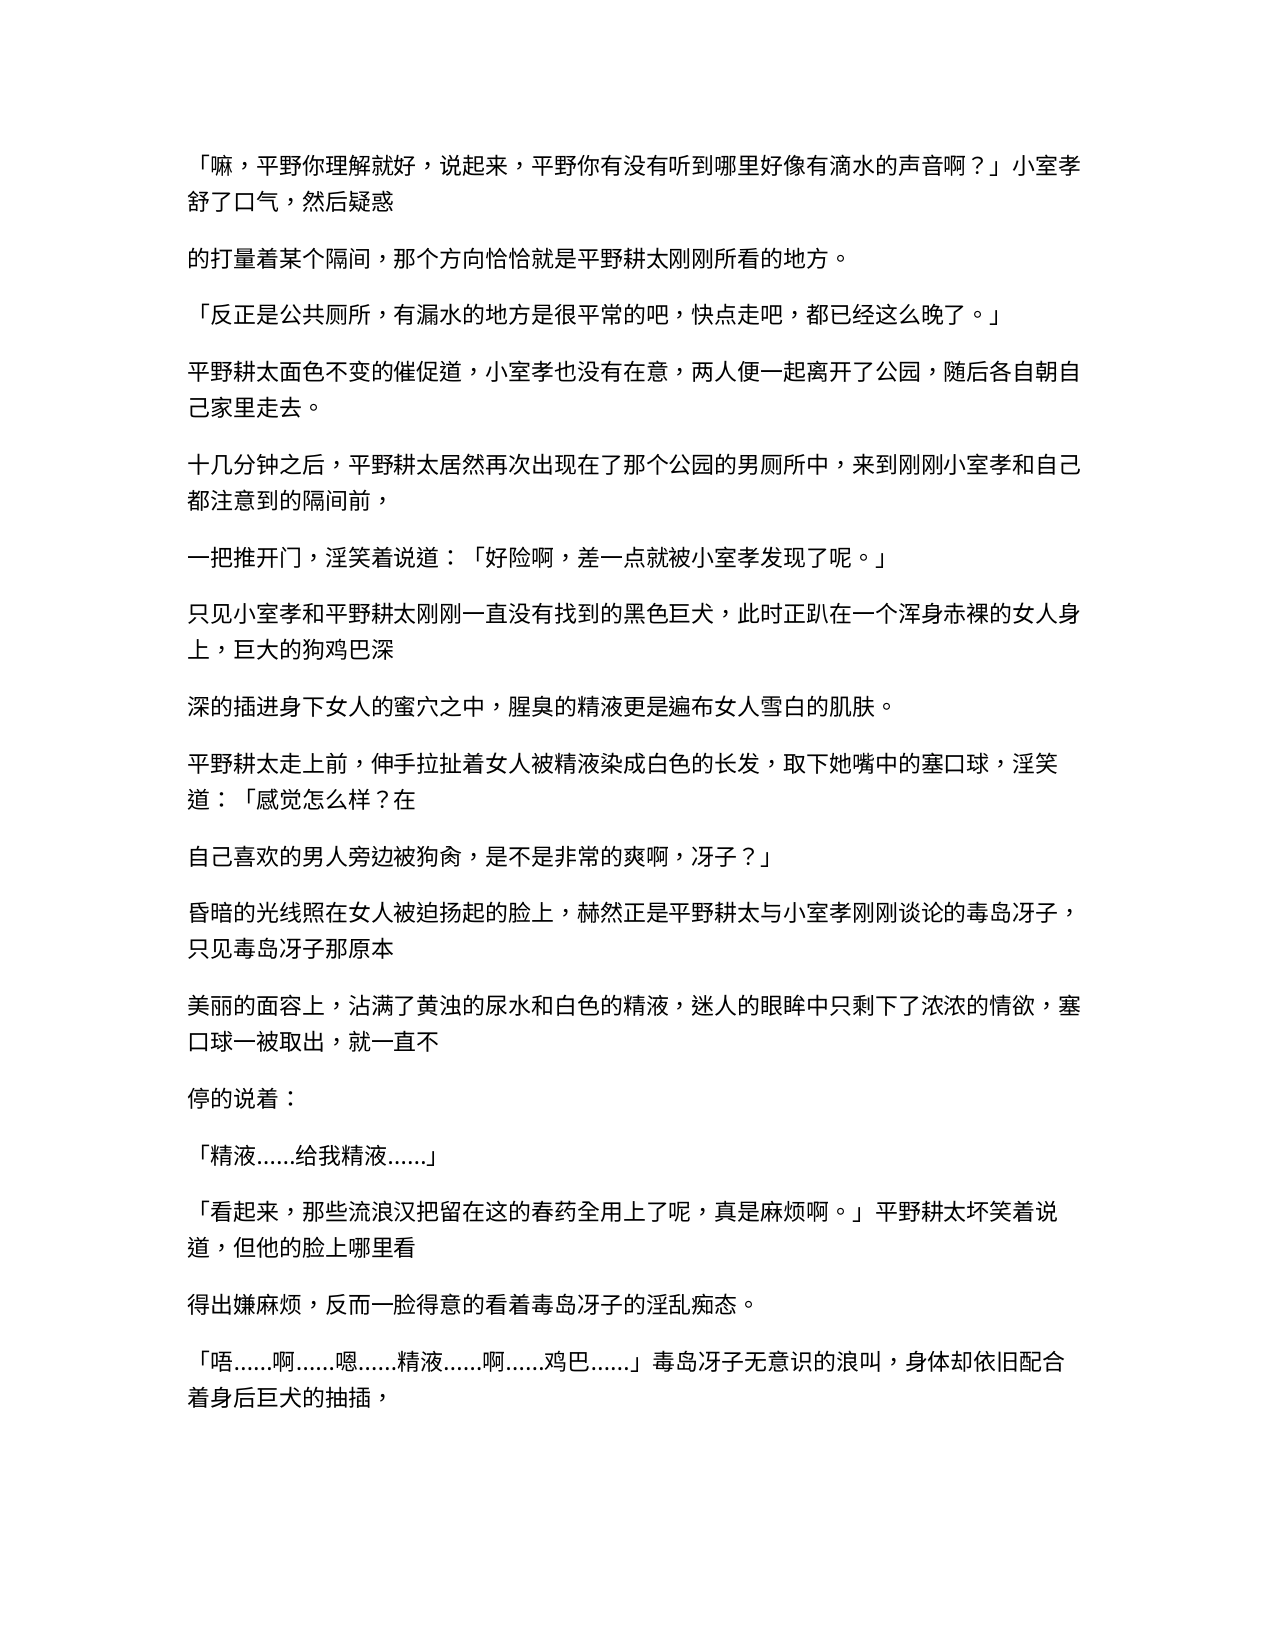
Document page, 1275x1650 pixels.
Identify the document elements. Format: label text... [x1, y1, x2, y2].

text 「看起来，那些流浪汉把留在这的春药全用上了呢，真是麻烦啊。」平野耕太坏笑着说道，但他的脸上哪里看 [187, 1196, 1087, 1263]
text 深的插进身下女人的蜜穴之中，腥臭的精液更是遍布女人雪白的肌肤。 [187, 691, 1087, 722]
text 自己喜欢的男人旁边被狗肏，是不是非常的爽啊，冴子？」 [187, 841, 1087, 872]
text 停的说着： [187, 1083, 1087, 1114]
text 平野耕太走上前，伸手拉扯着女人被精液染成白色的长发，取下她嘴中的塞口球，淫笑道：「感觉怎么样？在 [187, 748, 1087, 815]
text 的打量着某个隔间，那个方向恰恰就是平野耕太刚刚所看的地方。 [187, 243, 1087, 274]
text 只见小室孝和平野耕太刚刚一直没有找到的黑色巨犬，此时正趴在一个浑身赤裸的女人身上，巨大的狗鸡巴深 [187, 598, 1087, 666]
text 「嘛，平野你理解就好，说起来，平野你有没有听到哪里好像有滴水的声音啊？」小室孝舒了口气，然后疑惑 [187, 150, 1087, 217]
text 美丽的面容上，沾满了黄浊的尿水和白色的精液，迷人的眼眸中只剩下了浓浓的情欲，塞口球一被取出，就一直不 [187, 990, 1087, 1057]
text 「精液……给我精液……」 [187, 1139, 1087, 1171]
text 十几分钟之后，平野耕太居然再次出现在了那个公园的男厕所中，来到刚刚小室孝和自己都注意到的隔间前， [187, 449, 1087, 516]
text 得出嫌麻烦，反而一脸得意的看着毒岛冴子的淫乱痴态。 [187, 1289, 1087, 1320]
text 「唔……啊……嗯……精液……啊……鸡巴……」毒岛冴子无意识的浪叫，身体却依旧配合着身后巨犬的抽插， [187, 1346, 1087, 1413]
text 一把推开门，淫笑着说道：「好险啊，差一点就被小室孝发现了呢。」 [187, 542, 1087, 573]
text 「反正是公共厕所，有漏水的地方是很平常的吧，快点走吧，都已经这么晚了。」 [187, 299, 1087, 331]
text 昏暗的光线照在女人被迫扬起的脸上，赫然正是平野耕太与小室孝刚刚谈论的毒岛冴子，只见毒岛冴子那原本 [187, 897, 1087, 964]
text 平野耕太面色不变的催促道，小室孝也没有在意，两人便一起离开了公园，随后各自朝自己家里走去。 [187, 356, 1087, 423]
